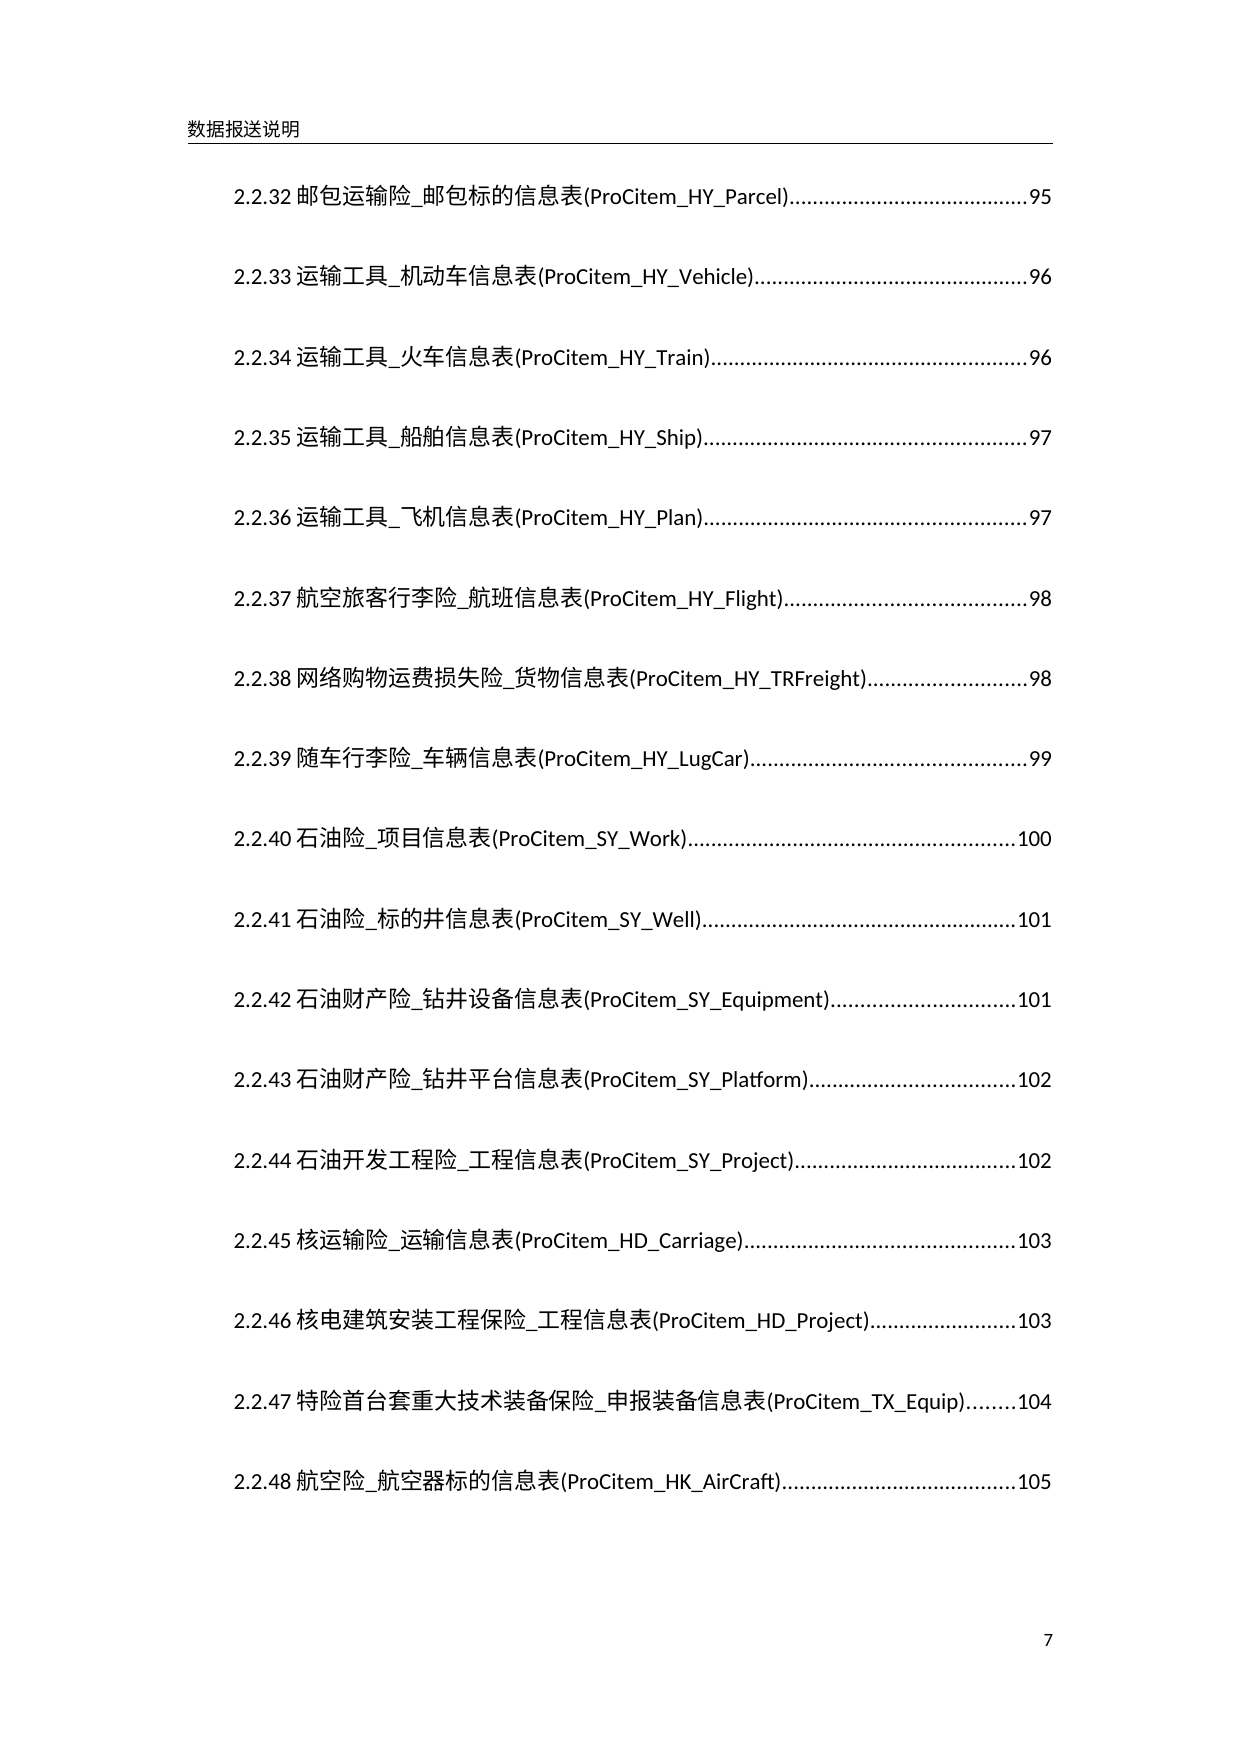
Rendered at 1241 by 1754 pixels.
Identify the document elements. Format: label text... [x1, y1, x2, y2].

text 2.2.36 运输工具_飞机信息表(ProCitem_HY_Plan) 97 [233, 483, 1053, 548]
text 2.2.39 随车行李险_车辆信息表(ProCitem_HY_LugCar) 99 [233, 724, 1053, 789]
text 2.2.45 核运输险_运输信息表(ProCitem_HD_Carriage) 103 [233, 1206, 1053, 1271]
text 2.2.32 邮包运输险_邮包标的信息表(ProCitem_HY_Parcel) 95 [233, 162, 1053, 227]
text 2.2.48 航空险_航空器标的信息表(ProCitem_HK_AirCraft) 105 [233, 1447, 1053, 1512]
text 2.2.38 网络购物运费损失险_货物信息表(ProCitem_HY_TRFreight) 98 [233, 644, 1053, 709]
text 2.2.41 石油险_标的井信息表(ProCitem_SY_Well) 101 [233, 885, 1053, 950]
text 2.2.34 运输工具_火车信息表(ProCitem_HY_Train) 96 [233, 323, 1053, 388]
text 2.2.35 运输工具_船舶信息表(ProCitem_HY_Ship) 97 [233, 403, 1053, 468]
text 2.2.40 石油险_项目信息表(ProCitem_SY_Work) 100 [233, 804, 1053, 869]
text 2.2.33 运输工具_机动车信息表(ProCitem_HY_Vehicle) 96 [233, 242, 1053, 307]
text 2.2.43 石油财产险_钻井平台信息表(ProCitem_SY_Platform) 102 [233, 1045, 1053, 1110]
text 2.2.37 航空旅客行李险_航班信息表(ProCitem_HY_Flight) 98 [233, 563, 1053, 628]
text 2.2.47 特险首台套重大技术装备保险_申报装备信息表(ProCitem_TX_Equip) 104 [233, 1367, 1053, 1432]
text 2.2.44 石油开发工程险_工程信息表(ProCitem_SY_Project) 102 [233, 1126, 1053, 1191]
text 2.2.46 核电建筑安装工程保险_工程信息表(ProCitem_HD_Project) 103 [233, 1286, 1053, 1351]
text 2.2.42 石油财产险_钻井设备信息表(ProCitem_SY_Equipment) 101 [233, 965, 1053, 1030]
